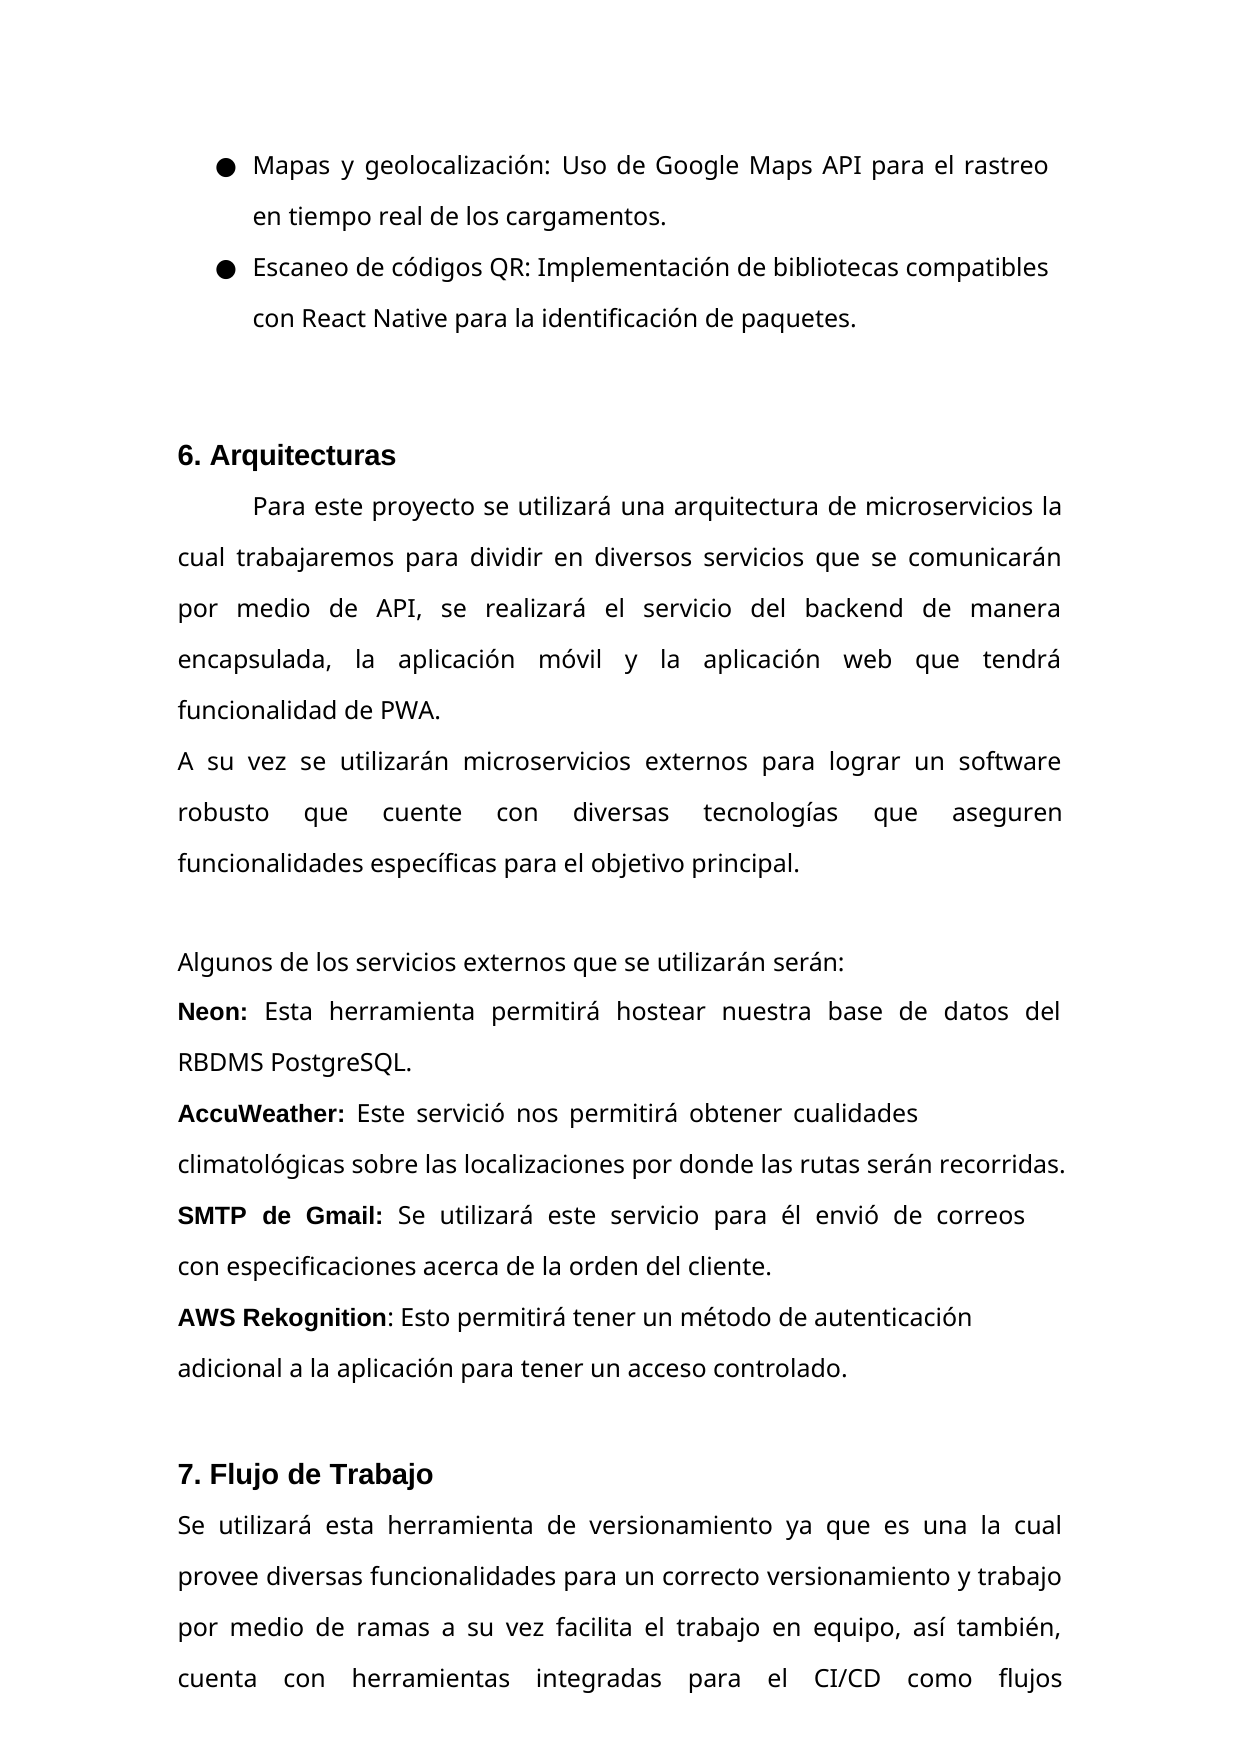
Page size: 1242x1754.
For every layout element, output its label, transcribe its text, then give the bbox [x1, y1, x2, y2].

text AccuWeather: Este servició nos permitirá obtener cualidades climatológicas sobre las localizaciones por donde las rutas serán recorridas. [177, 1095, 1079, 1181]
list Escaneo de códigos QR: Implementación de bibliotecas compatibles con React Native para la identificación de paquetes. [215, 250, 1063, 335]
text Algunos de los servicios externos que se utilizarán serán: [177, 945, 1079, 979]
list Mapas y geolocalización: Uso de Google Maps API para el rastreo en tiempo real de los cargamentos. [215, 148, 1063, 233]
subtitle Arquitecturas [177, 438, 1079, 471]
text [177, 1508, 1063, 1695]
text Para este proyecto se utilizará una arquitectura de microservicios la cual trabajaremos para dividir en diversos servicios que se comunicarán por medio de API, se realizará el servicio del backend de manera encapsulada, la aplicación móvil y la aplicación web que tendrá funcionalidad de PWA. [177, 488, 1062, 726]
subtitle Flujo de Trabajo [177, 1457, 1079, 1491]
text SMTP de Gmail: Se utilizará este servicio para él envió de correos con especificaciones acerca de la orden del cliente. [177, 1197, 1079, 1283]
text Neon: Esta herramienta permitirá hostear nuestra base de datos del RBDMS PostgreSQL. [177, 993, 1062, 1078]
text A su vez se utilizarán microservicios externos para lograr un software robusto que cuente con diversas tecnologías que aseguren funcionalidades específicas para el objetivo principal. [177, 743, 1063, 879]
text AWS Rekognition: Esto permitirá tener un método de autenticación adicional a la aplicación para tener un acceso controlado. [177, 1299, 1063, 1385]
